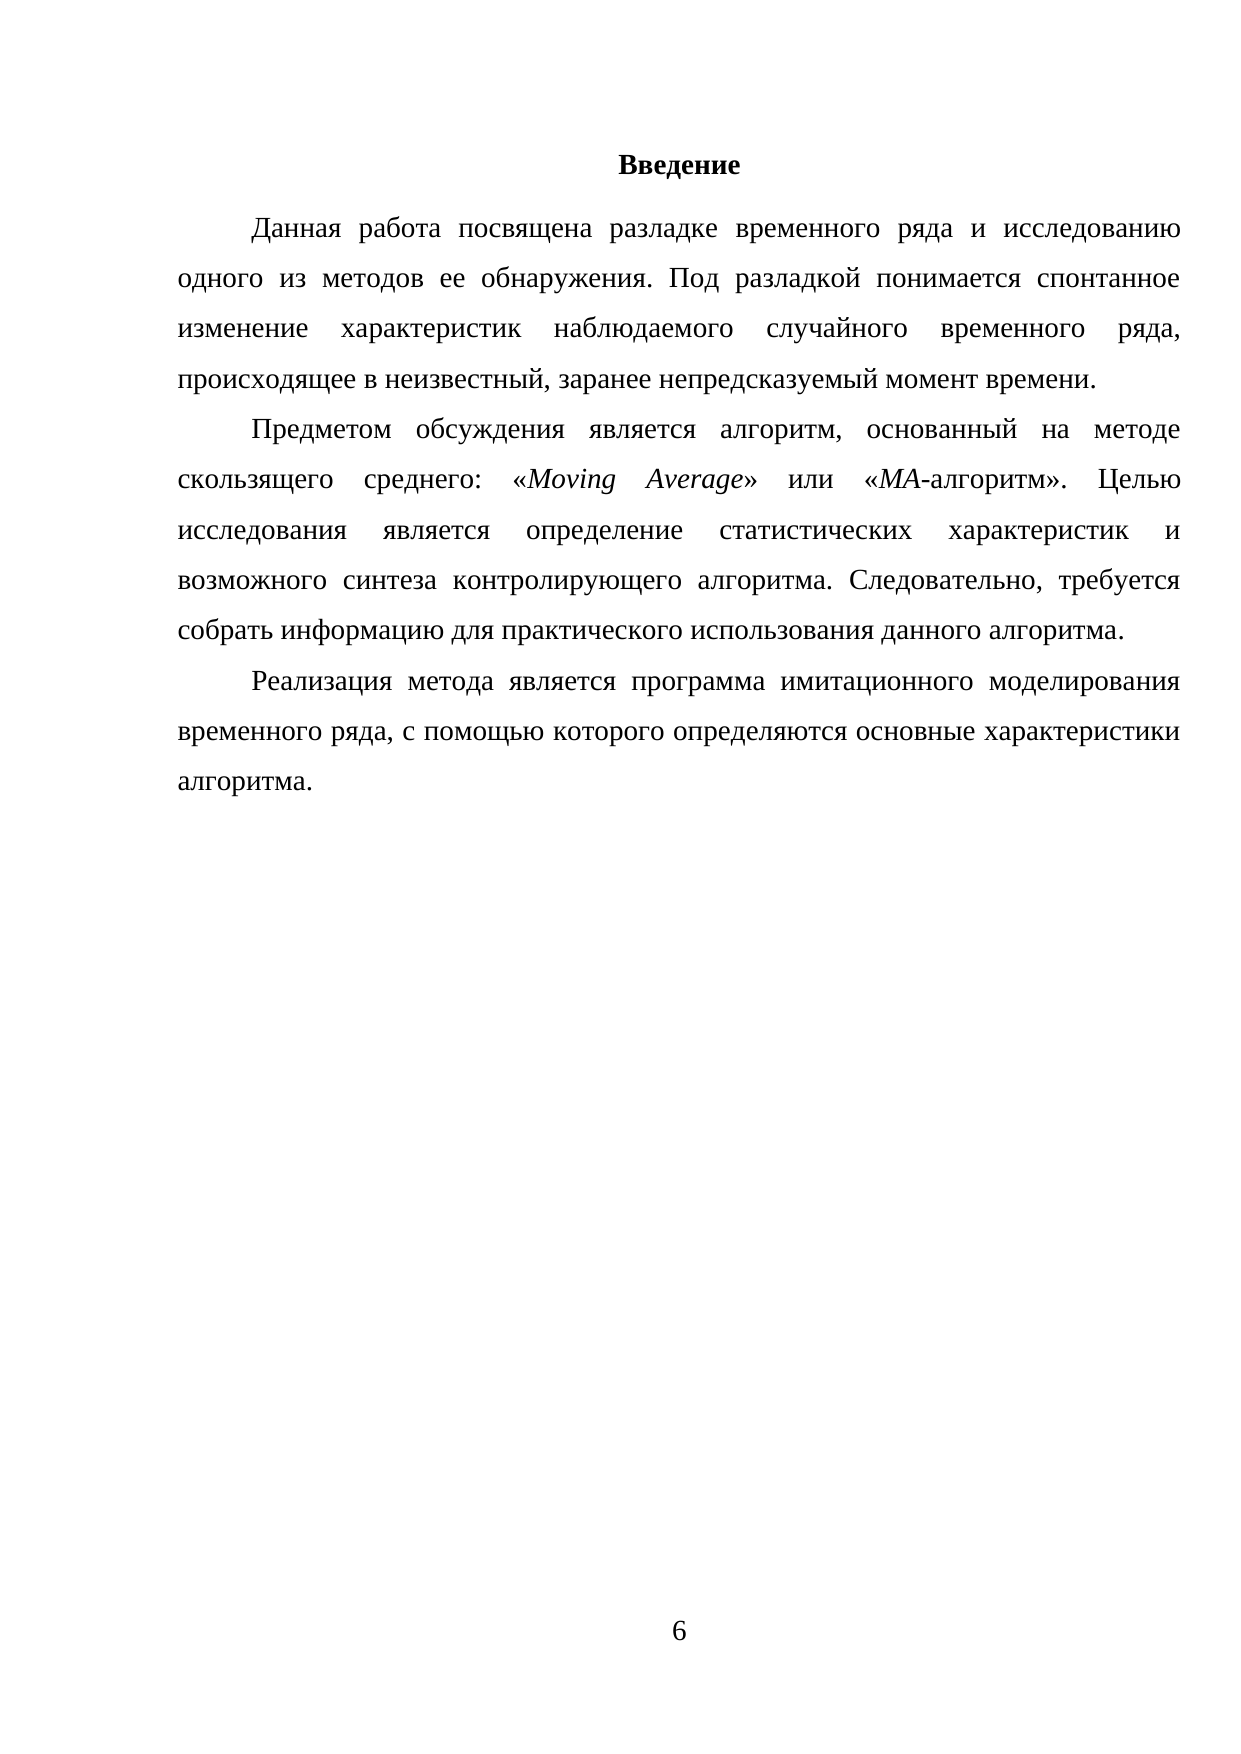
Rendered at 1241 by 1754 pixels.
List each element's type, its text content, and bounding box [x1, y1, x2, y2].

text Данная работа посвящена разладке временного ряда и исследованию одного из методов ее обнаружения. Под разладкой понимается спонтанное изменение характеристик наблюдаемого случайного временного ряда, происходящее в неизвестный, заранее непредсказуемый момент времени. [177, 210, 1181, 394]
subtitle Введение [177, 147, 1181, 181]
text Реализация метода является программа имитационного моделирования временного ряда, с помощью которого определяются основные характеристики алгоритма. [177, 663, 1181, 797]
text Предметом обсуждения является алгоритм, основанный на методе скользящего среднего: «Moving Average» или «МА-алгоритм». Целью исследования является определение статистических характеристик и возможного синтеза контролирующего алгоритма. Следовательно, требуется собрать информацию для практического использования данного алгоритма. [177, 411, 1181, 646]
